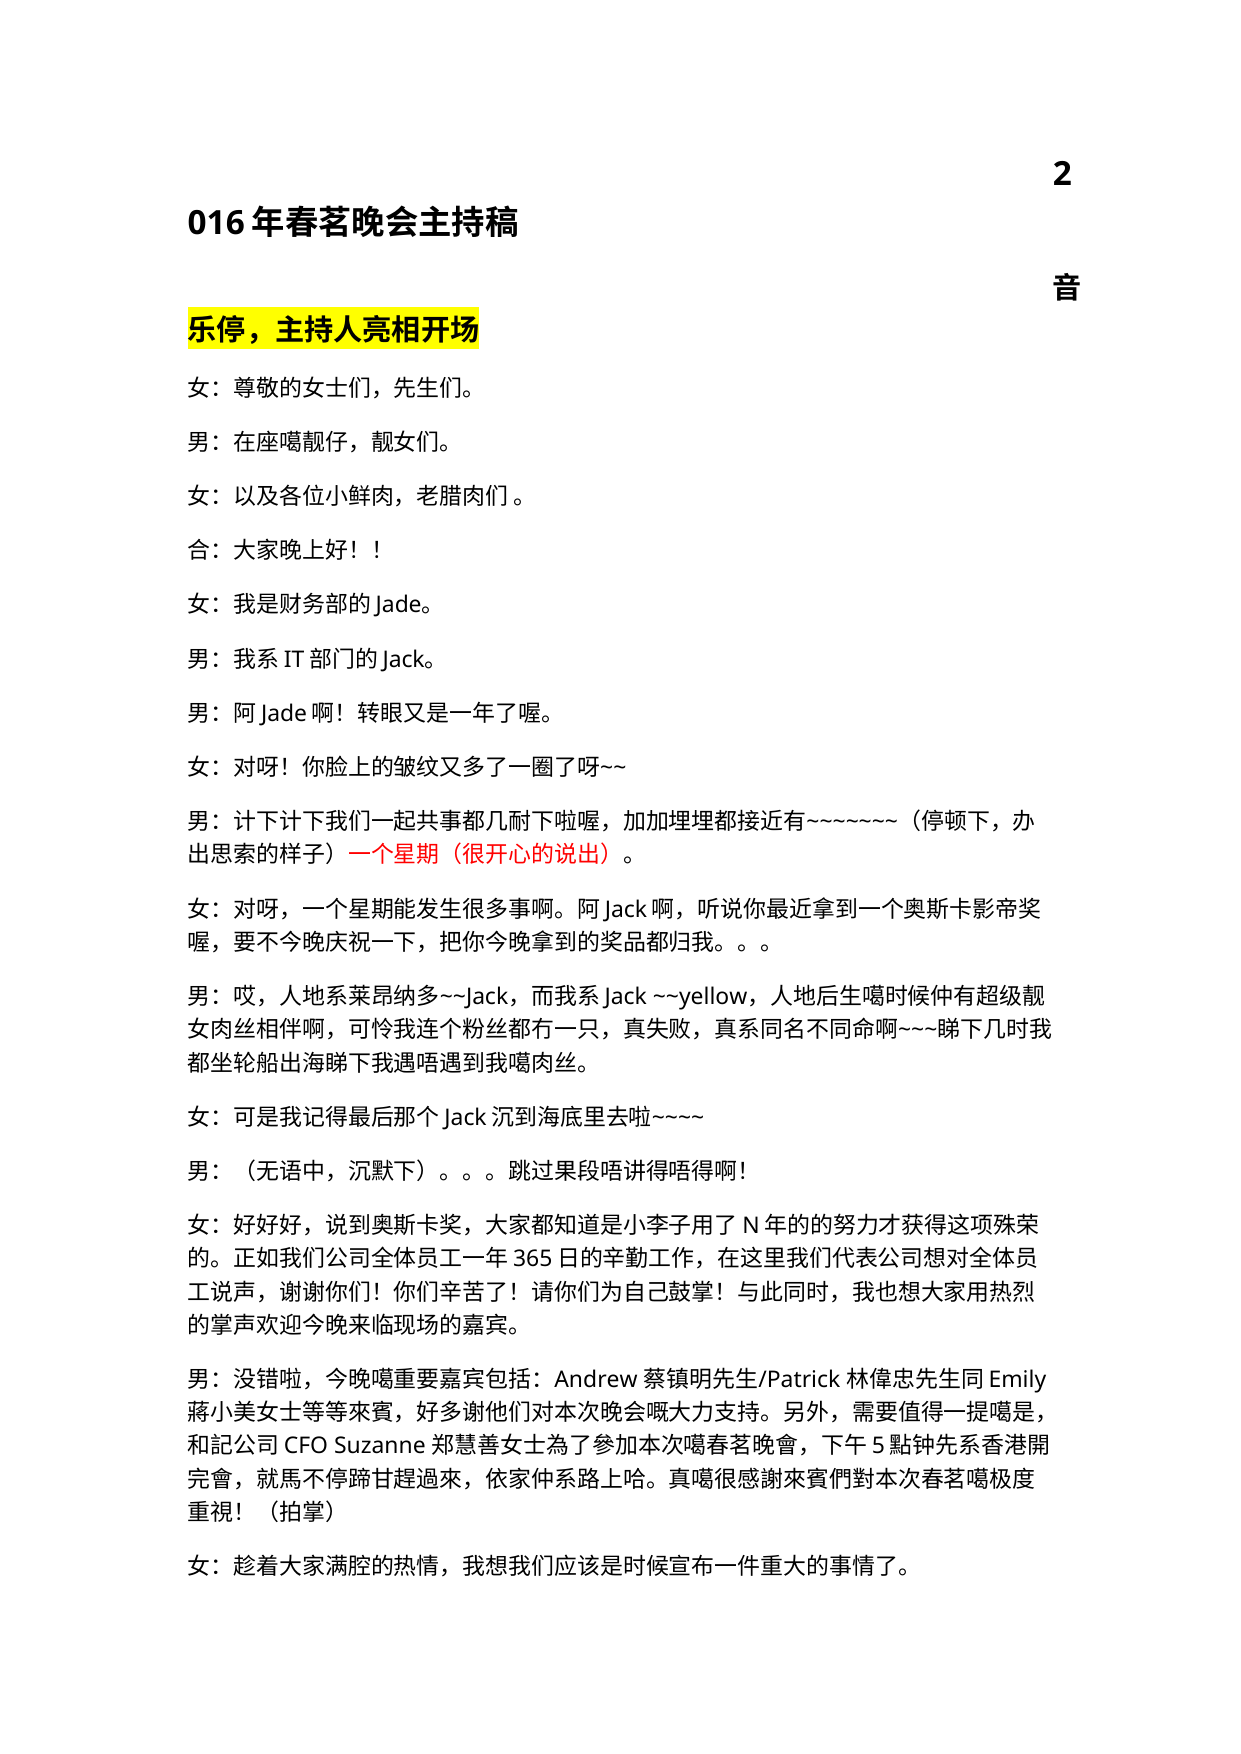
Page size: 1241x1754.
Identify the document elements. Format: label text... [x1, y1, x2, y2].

text 女：对呀，一个星期能发生很多事啊。阿Jack啊，听说你最近拿到一个奥斯卡影帝奖喔，要不今晚庆祝一下，把你今晚拿到的奖品都归我。。。 [187, 890, 1053, 957]
text 女：以及各位小鲜肉，老腊肉们 。 [187, 478, 1053, 511]
text 男：哎，人地系莱昂纳多~~Jack，而我系Jack ~~yellow，人地后生噶时候仲有超级靓女肉丝相伴啊，可怜我连个粉丝都冇一只，真失败，真系同名不同命啊~~~睇下几时我都坐轮船出海睇下我遇唔遇到我噶肉丝。 [187, 978, 1053, 1078]
text 女：尊敬的女士们，先生们。 [187, 370, 1053, 403]
text 男：我系IT部门的Jack。 [187, 641, 1053, 674]
text 女：我是财务部的Jade。 [187, 586, 1053, 620]
text 女：对呀！你脸上的皱纹又多了一圈了呀~~ [187, 749, 1053, 782]
text 女：趁着大家满腔的热情，我想我们应该是时候宣布一件重大的事情了。 [187, 1548, 1053, 1581]
text 男：阿Jade啊！转眼又是一年了喔。 [187, 695, 1053, 728]
text 男：计下计下我们一起共事都几耐下啦喔，加加埋埋都接近有~~~~~~~（停顿下，办出思索的样子）一个星期（很开心的说出）。 [187, 803, 1053, 869]
text 女：可是我记得最后那个Jack沉到海底里去啦~~~~ [187, 1098, 1053, 1132]
text 女：好好好，说到奥斯卡奖，大家都知道是小李子用了N年的的努力才获得这项殊荣的。正如我们公司全体员工一年365日的辛勤工作，在这里我们代表公司想对全体员工说声，谢谢你们！你们辛苦了！请你们为自己鼓掌！与此同时，我也想大家用热烈的掌声欢迎今晚来临现场的嘉宾。 [187, 1207, 1053, 1340]
text 男：（无语中，沉默下）。。。跳过果段唔讲得唔得啊！ [187, 1153, 1053, 1186]
text 2016年春茗晚会主持稿 [187, 150, 1053, 244]
text 合：大家晚上好！！ [187, 532, 1053, 566]
text 男：在座噶靓仔，靓女们。 [187, 424, 1053, 457]
text 音乐停，主持人亮相开场 [187, 265, 1053, 349]
text 男：没错啦，今晚噶重要嘉宾包括：Andrew 蔡镇明先生/Patrick 林偉忠先生同Emily 蔣小美女士等等來賓，好多谢他们对本次晚会嘅大力支持。另外，需要值得一提噶是，和記公司CFO Suzanne 郑慧善女士為了參加本次噶春茗晚會，下午5點钟先系香港開完會，就馬不停蹄甘趕過來，依家仲系路上哈。真噶很感謝來賓們對本次春茗噶极度重視！（拍掌） [187, 1361, 1053, 1527]
